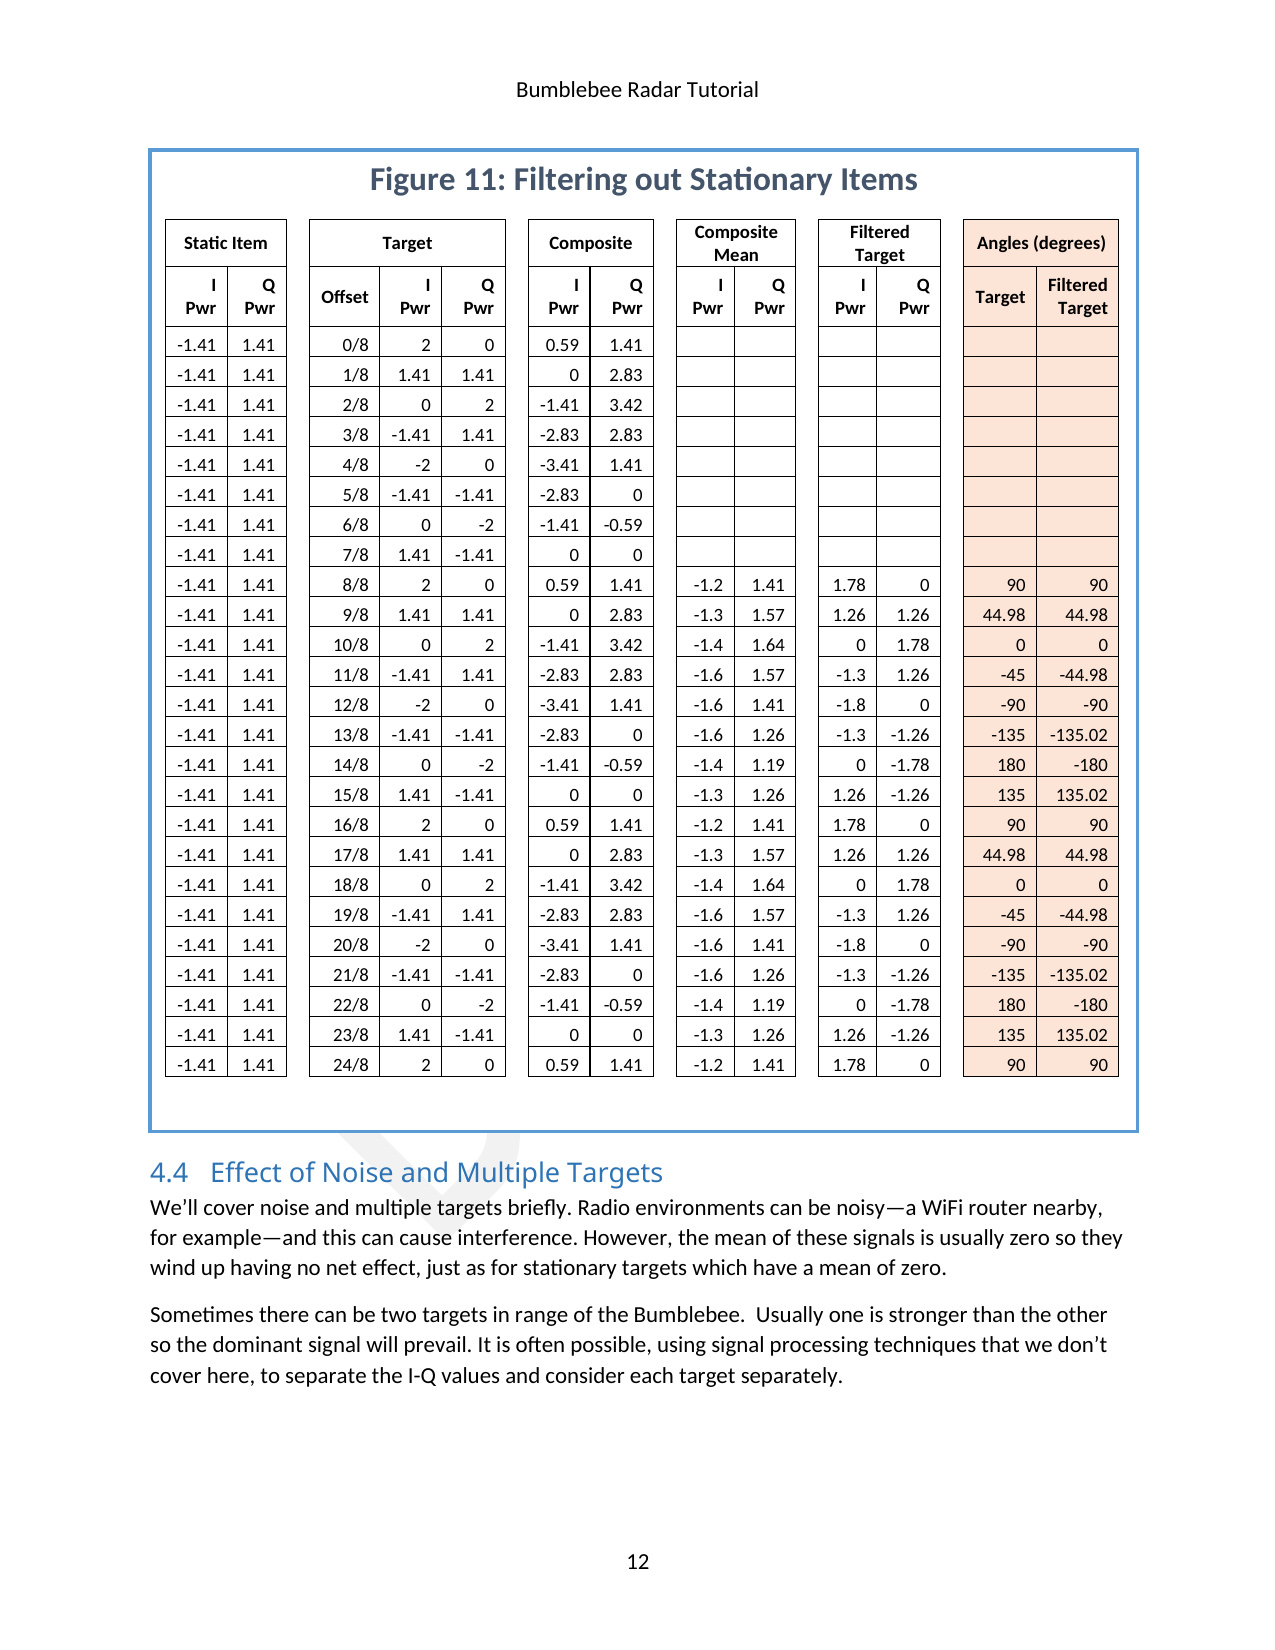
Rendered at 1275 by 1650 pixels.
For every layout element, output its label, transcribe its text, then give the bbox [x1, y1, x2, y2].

text Sometimes there can be two targets in range of the Bumblebee. Usually one is stronger than the other so the dominant signal will prevail. It is often possible, using signal processing techniques that we don’t cover here, to separate the I-Q values and consider each target separately. [150, 1300, 1125, 1389]
text We’ll cover noise and multiple targets briefly. Radio environments can be noisy—a WiFi router nearby, for example—and this can cause interference. However, the mean of these signals is usually zero so they wind up having no net effect, just as for stationary targets which have a mean of zero. [150, 1193, 1125, 1282]
subtitle Effect of Noise and Multiple Targets [150, 1153, 1125, 1190]
